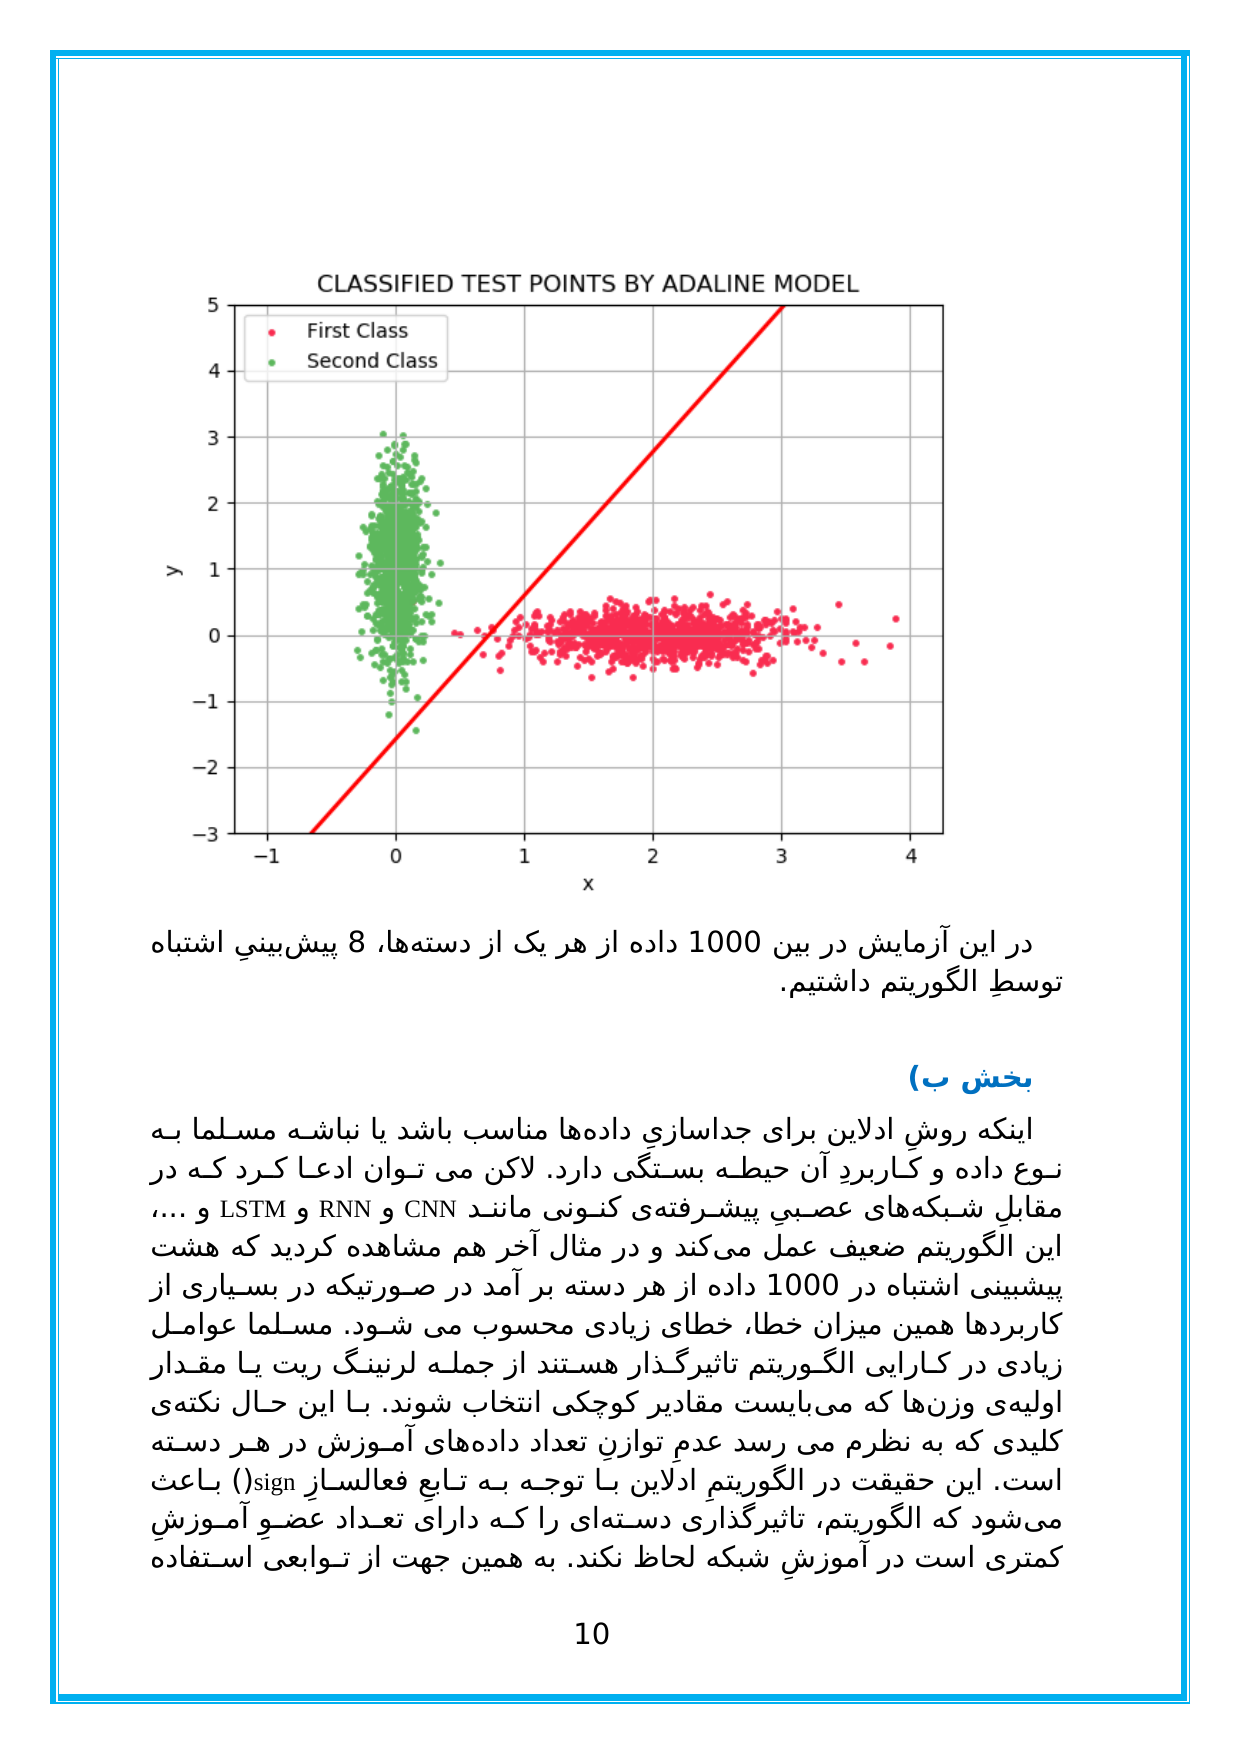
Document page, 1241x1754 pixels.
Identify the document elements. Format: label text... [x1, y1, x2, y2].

picture [120, 222, 1034, 909]
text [150, 1112, 1063, 1575]
text بخش ب) [150, 1061, 1063, 1095]
text در این آزمایش در بین 1000 داده از هر یک از دسته‌ها، 8 پیش‌بینیِ اشتباه توسطِ الگوریتم داشتیم. [150, 925, 1063, 998]
